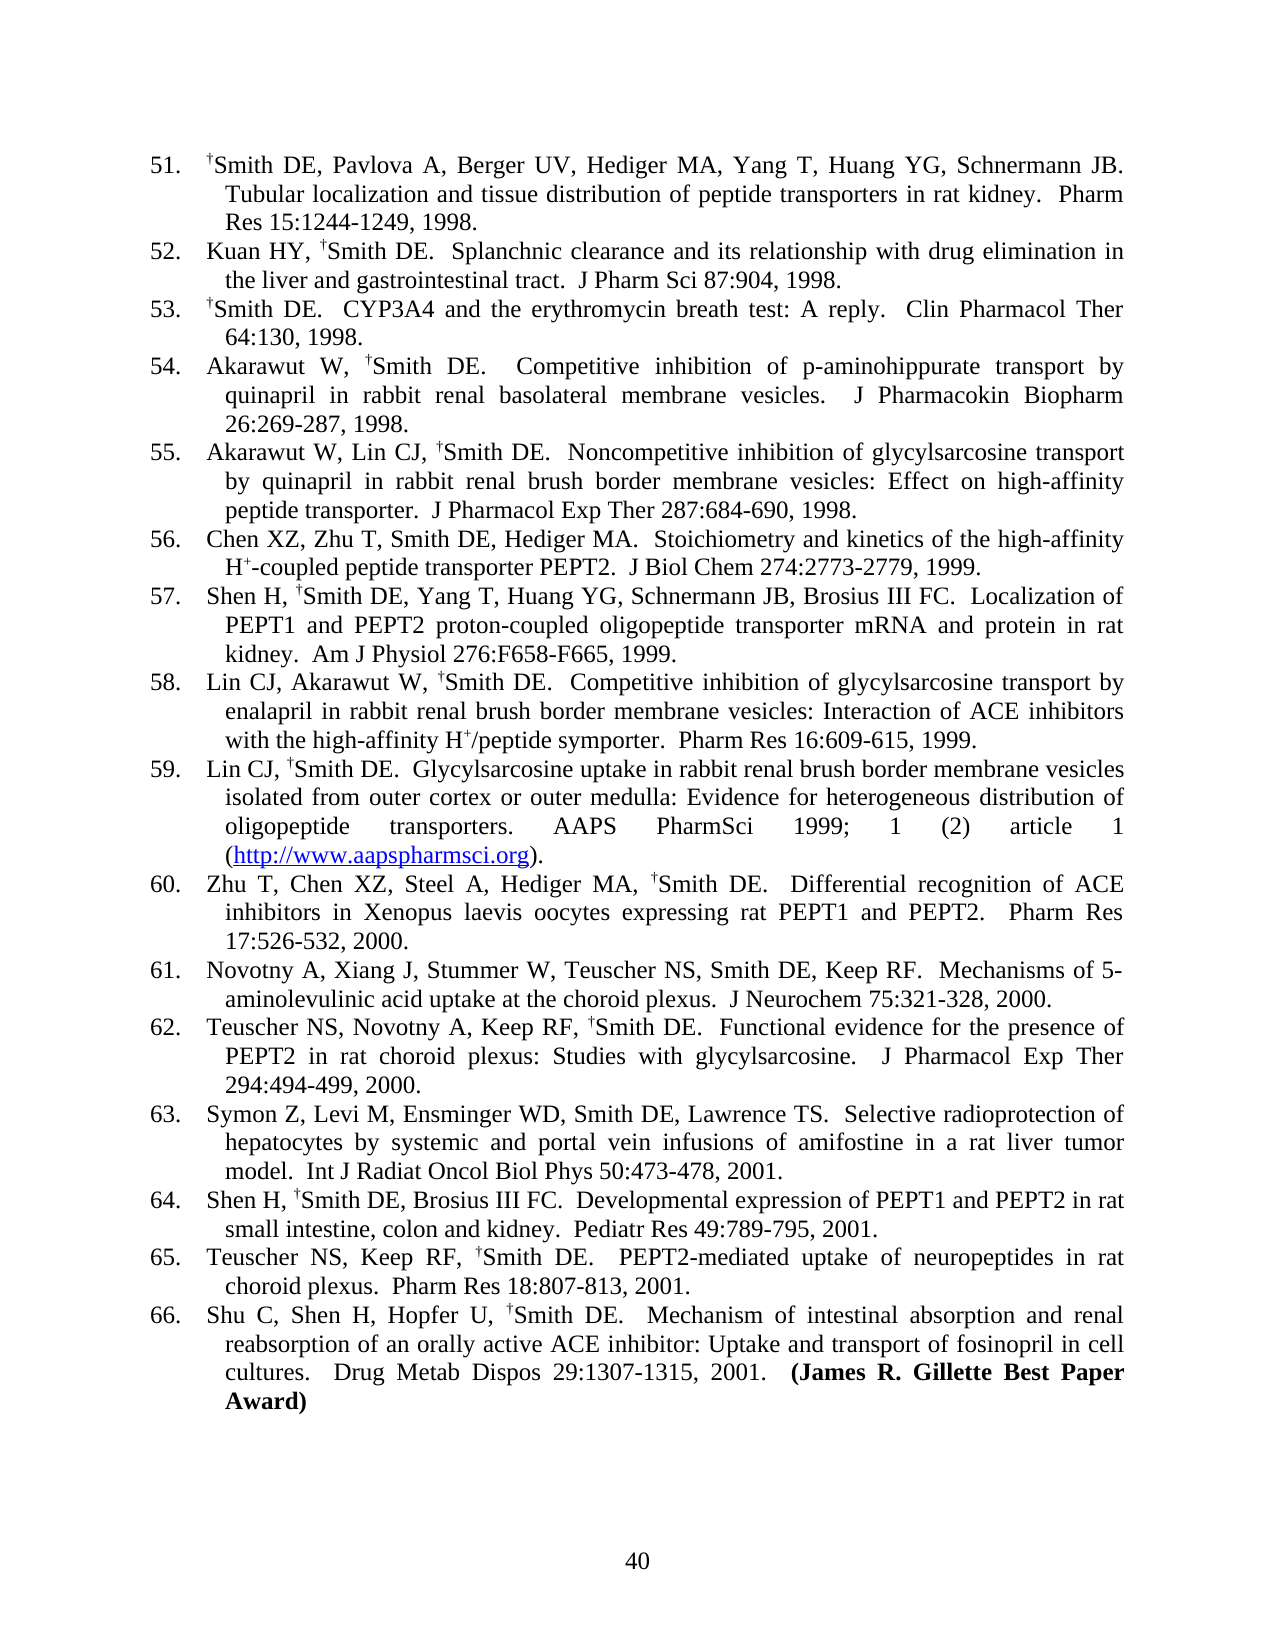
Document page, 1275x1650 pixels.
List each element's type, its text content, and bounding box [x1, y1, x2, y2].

text 64. Shen H, †Smith DE, Brosius III FC. Developmental expression of PEPT1 and PEPT2 in rat small intestine, colon and kidney. Pediatr Res 49:789-795, 2001. [150, 1185, 1125, 1242]
text 54. Akarawut W, †Smith DE. Competitive inhibition of p-aminohippurate transport by quinapril in rabbit renal basolateral membrane vesicles. J Pharmacokin Biopharm 26:269-287, 1998. [150, 351, 1125, 437]
text 59. Lin CJ, †Smith DE. Glycylsarcosine uptake in rabbit renal brush border membrane vesicles isolated from outer cortex or outer medulla: Evidence for heterogeneous distribution of oligopeptide transporters. AAPS PharmSci 1999; 1 (2) article 1 (http://www.aapspharmsci.org). [150, 754, 1125, 869]
text 55. Akarawut W, Lin CJ, †Smith DE. Noncompetitive inhibition of glycylsarcosine transport by quinapril in rabbit renal brush border membrane vesicles: Effect on high-affinity peptide transporter. J Pharmacol Exp Ther 287:684-690, 1998. [150, 437, 1125, 524]
text 62. Teuscher NS, Novotny A, Keep RF, †Smith DE. Functional evidence for the presence of PEPT2 in rat choroid plexus: Studies with glycylsarcosine. J Pharmacol Exp Ther 294:494-499, 2000. [150, 1012, 1125, 1099]
text 60. Zhu T, Chen XZ, Steel A, Hediger MA, †Smith DE. Differential recognition of ACE inhibitors in Xenopus laevis oocytes expressing rat PEPT1 and PEPT2. Pharm Res 17:526-532, 2000. [150, 869, 1125, 955]
text 61. Novotny A, Xiang J, Stummer W, Teuscher NS, Smith DE, Keep RF. Mechanisms of 5-aminolevulinic acid uptake at the choroid plexus. J Neurochem 75:321-328, 2000. [150, 955, 1125, 1012]
text 57. Shen H, †Smith DE, Yang T, Huang YG, Schnermann JB, Brosius III FC. Localization of PEPT1 and PEPT2 proton-coupled oligopeptide transporter mRNA and protein in rat kidney. Am J Physiol 276:F658-F665, 1999. [150, 581, 1125, 667]
text 63. Symon Z, Levi M, Ensminger WD, Smith DE, Lawrence TS. Selective radioprotection of hepatocytes by systemic and portal vein infusions of amifostine in a rat liver tumor model. Int J Radiat Oncol Biol Phys 50:473-478, 2001. [150, 1099, 1125, 1185]
text 52. Kuan HY, †Smith DE. Splanchnic clearance and its relationship with drug elimination in the liver and gastrointestinal tract. J Pharm Sci 87:904, 1998. [150, 236, 1125, 294]
text 65. Teuscher NS, Keep RF, †Smith DE. PEPT2-mediated uptake of neuropeptides in rat choroid plexus. Pharm Res 18:807-813, 2001. [150, 1242, 1125, 1300]
text 66. Shu C, Shen H, Hopfer U, †Smith DE. Mechanism of intestinal absorption and renal reabsorption of an orally active ACE inhibitor: Uptake and transport of fosinopril in cell cultures. Drug Metab Dispos 29:1307-1315, 2001. (James R. Gillette Best Paper Award) [150, 1300, 1125, 1415]
text 58. Lin CJ, Akarawut W, †Smith DE. Competitive inhibition of glycylsarcosine transport by enalapril in rabbit renal brush border membrane vesicles: Interaction of ACE inhibitors with the high-affinity H+/peptide symporter. Pharm Res 16:609-615, 1999. [150, 667, 1125, 754]
text 56. Chen XZ, Zhu T, Smith DE, Hediger MA. Stoichiometry and kinetics of the high-affinity H+-coupled peptide transporter PEPT2. J Biol Chem 274:2773-2779, 1999. [150, 524, 1125, 581]
text 53. †Smith DE. CYP3A4 and the erythromycin breath test: A reply. Clin Pharmacol Ther 64:130, 1998. [150, 294, 1125, 351]
text 51. †Smith DE, Pavlova A, Berger UV, Hediger MA, Yang T, Huang YG, Schnermann JB. Tubular localization and tissue distribution of peptide transporters in rat kidney. Pharm Res 15:1244-1249, 1998. [150, 150, 1125, 236]
